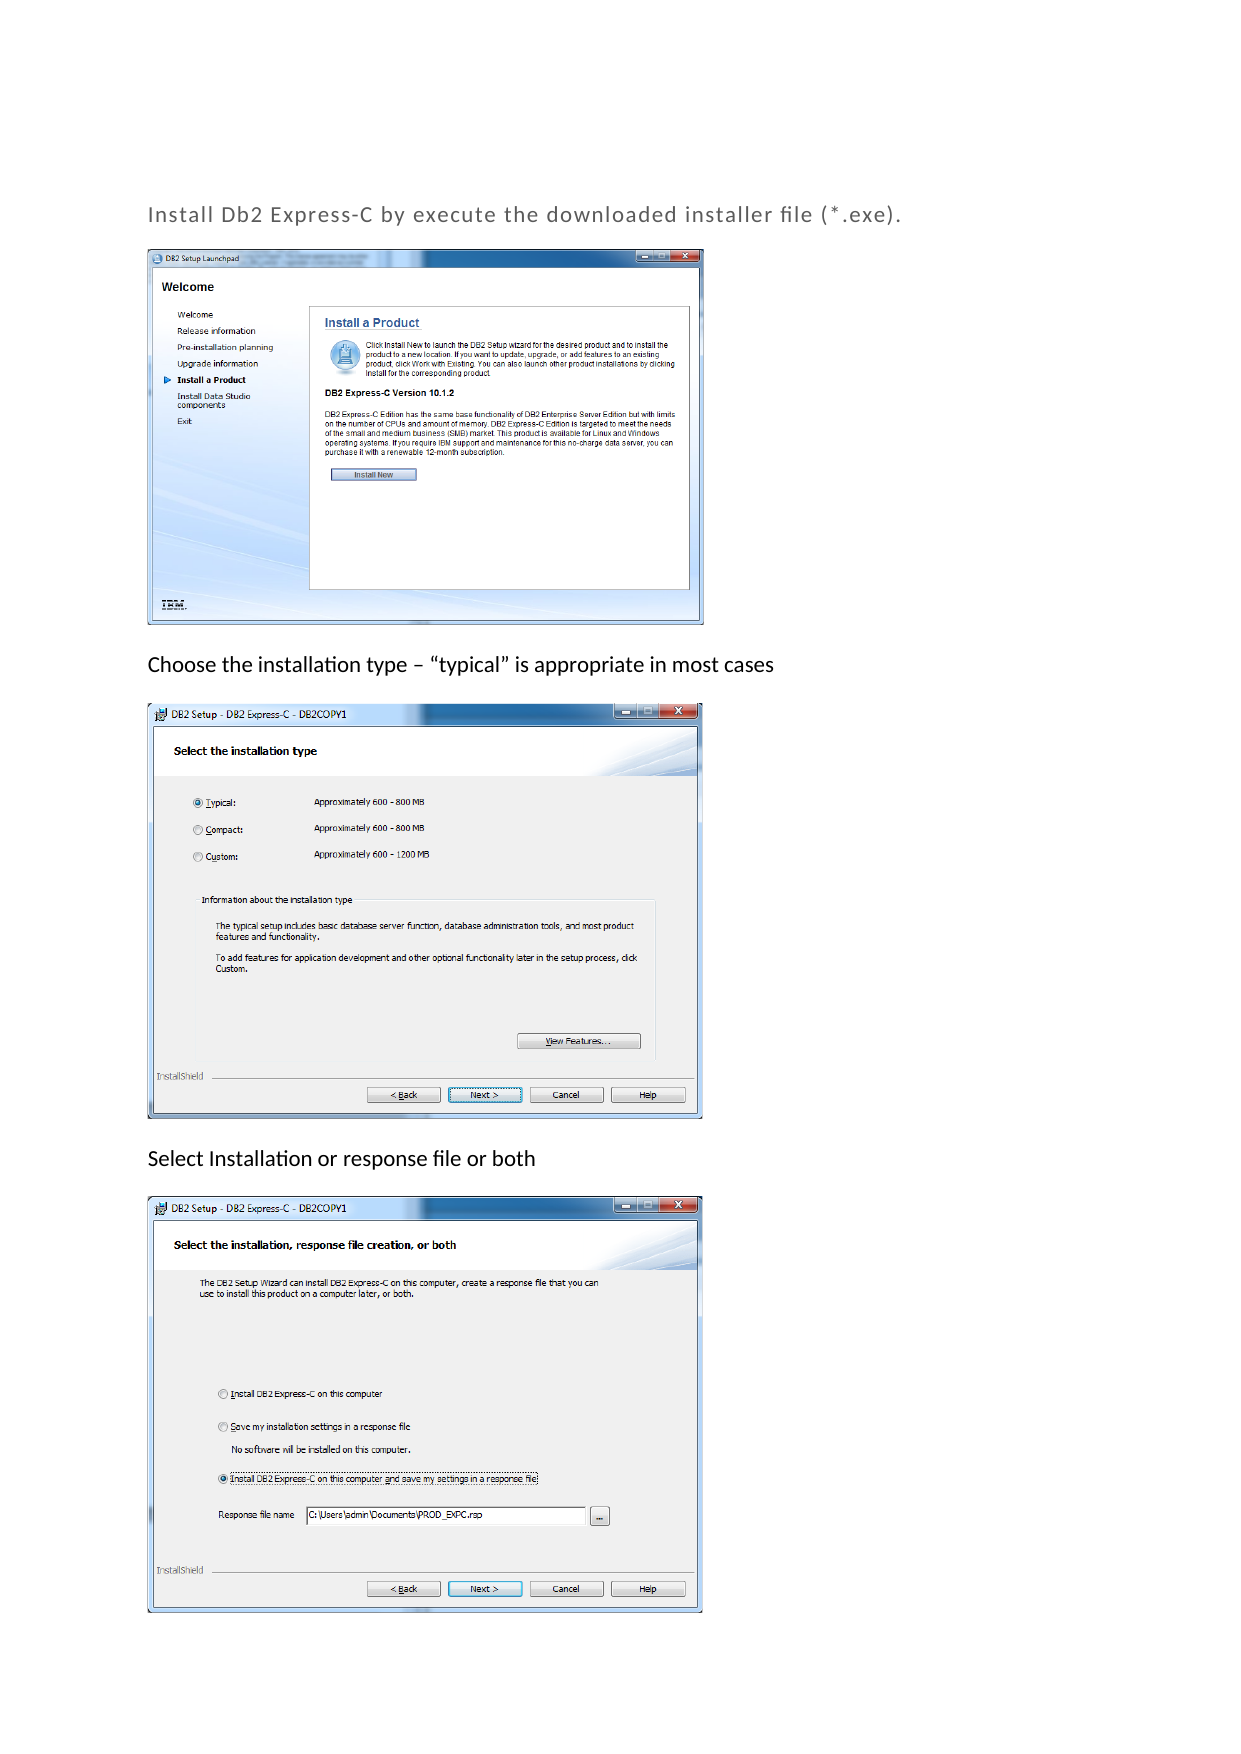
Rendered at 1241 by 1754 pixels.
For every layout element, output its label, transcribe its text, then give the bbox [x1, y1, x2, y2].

picture [147, 703, 703, 1119]
picture [147, 1196, 703, 1613]
subtitle Install Db2 Express-C by execute the downloaded installer file (*.exe). [148, 201, 1093, 229]
text Select Installation or response file or both [148, 1144, 1093, 1172]
picture [147, 249, 704, 625]
text Choose the installation type – “typical” is appropriate in most cases [148, 650, 1093, 678]
